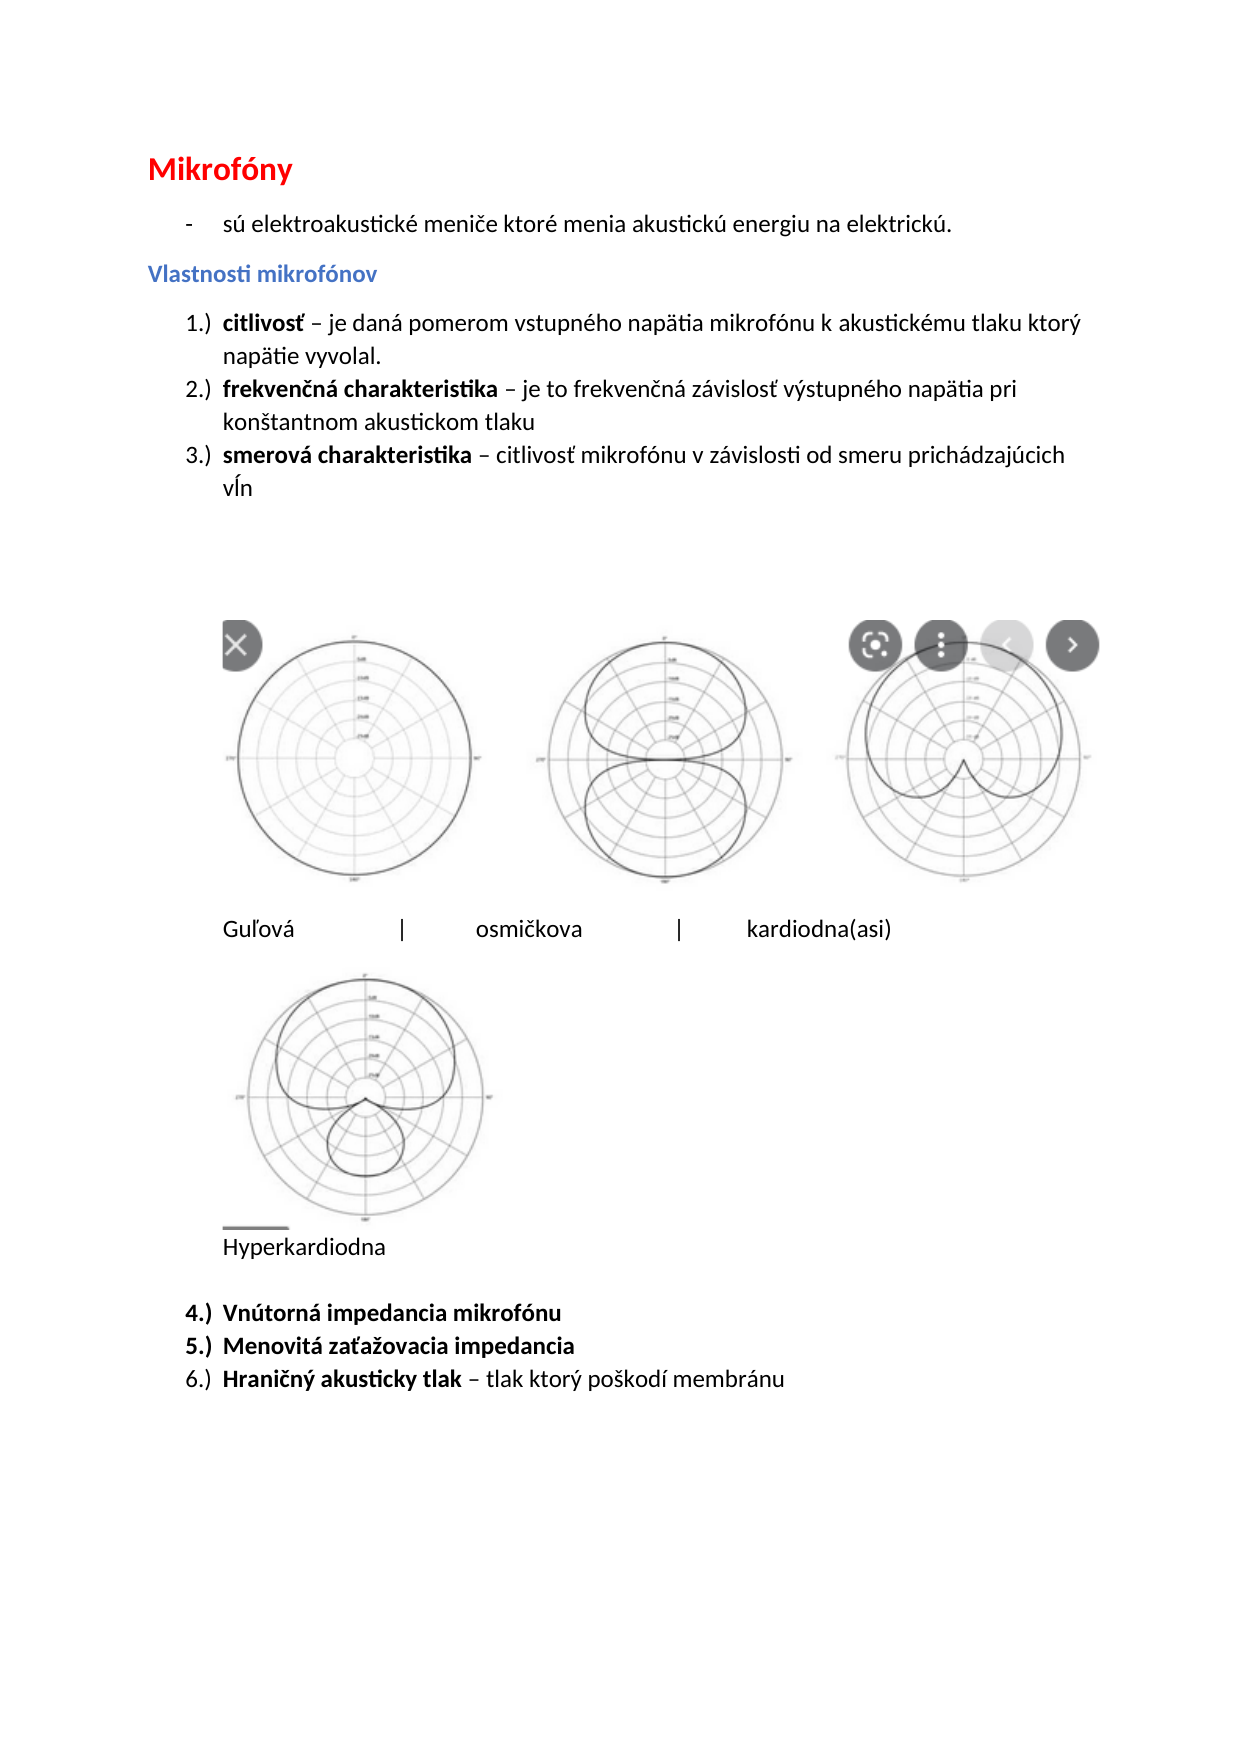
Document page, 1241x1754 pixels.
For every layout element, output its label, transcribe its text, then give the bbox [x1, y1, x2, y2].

list smerová charakteristika – citlivosť mikrofónu v závislosti od smeru prichádzajúcich vĺn [185, 439, 1093, 502]
list Vnútorná impedancia mikrofónu [185, 1297, 1093, 1328]
list Hraničný akusticky tlak – tlak ktorý poškodí membránu [185, 1363, 1093, 1394]
text Mikrofóny [148, 148, 1093, 188]
list frekvenčná charakteristika – je to frekvenčná závislosť výstupného napätia pri konštantnom akustickom tlaku [185, 373, 1093, 437]
picture [222, 620, 1101, 912]
picture [222, 946, 504, 1230]
list citlivosť – je daná pomerom vstupného napätia mikrofónu k akustickému tlaku ktorý napätie vyvolal. [185, 307, 1093, 371]
list sú elektroakustické meniče ktoré menia akustickú energiu na elektrickú. [185, 208, 1093, 239]
list Hyperkardiodna [223, 1231, 1093, 1262]
list Guľová | osmičkova | kardiodna(asi) [223, 913, 1093, 944]
list Menovitá zaťažovacia impedancia [185, 1330, 1093, 1361]
text Vlastnosti mikrofónov [148, 258, 1093, 288]
